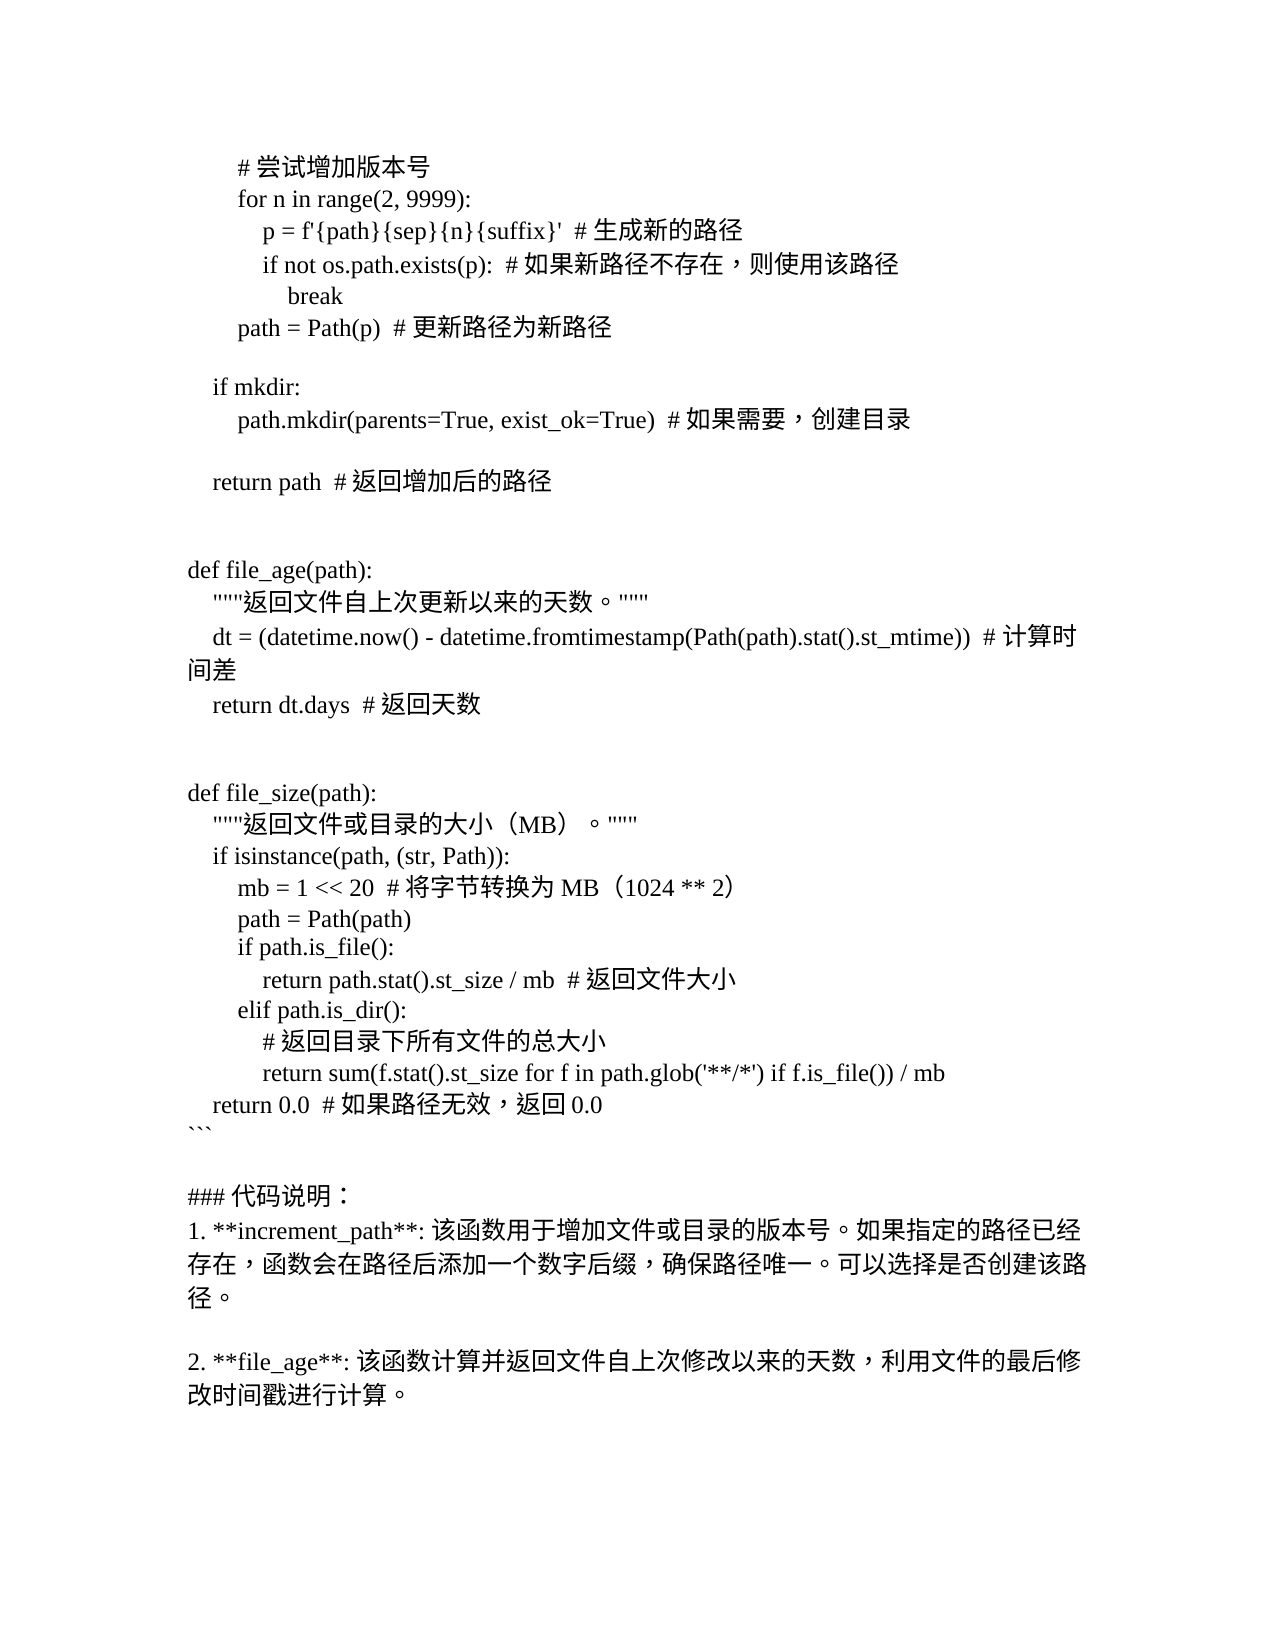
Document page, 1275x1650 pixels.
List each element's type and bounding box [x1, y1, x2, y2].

text [187, 150, 1087, 1440]
